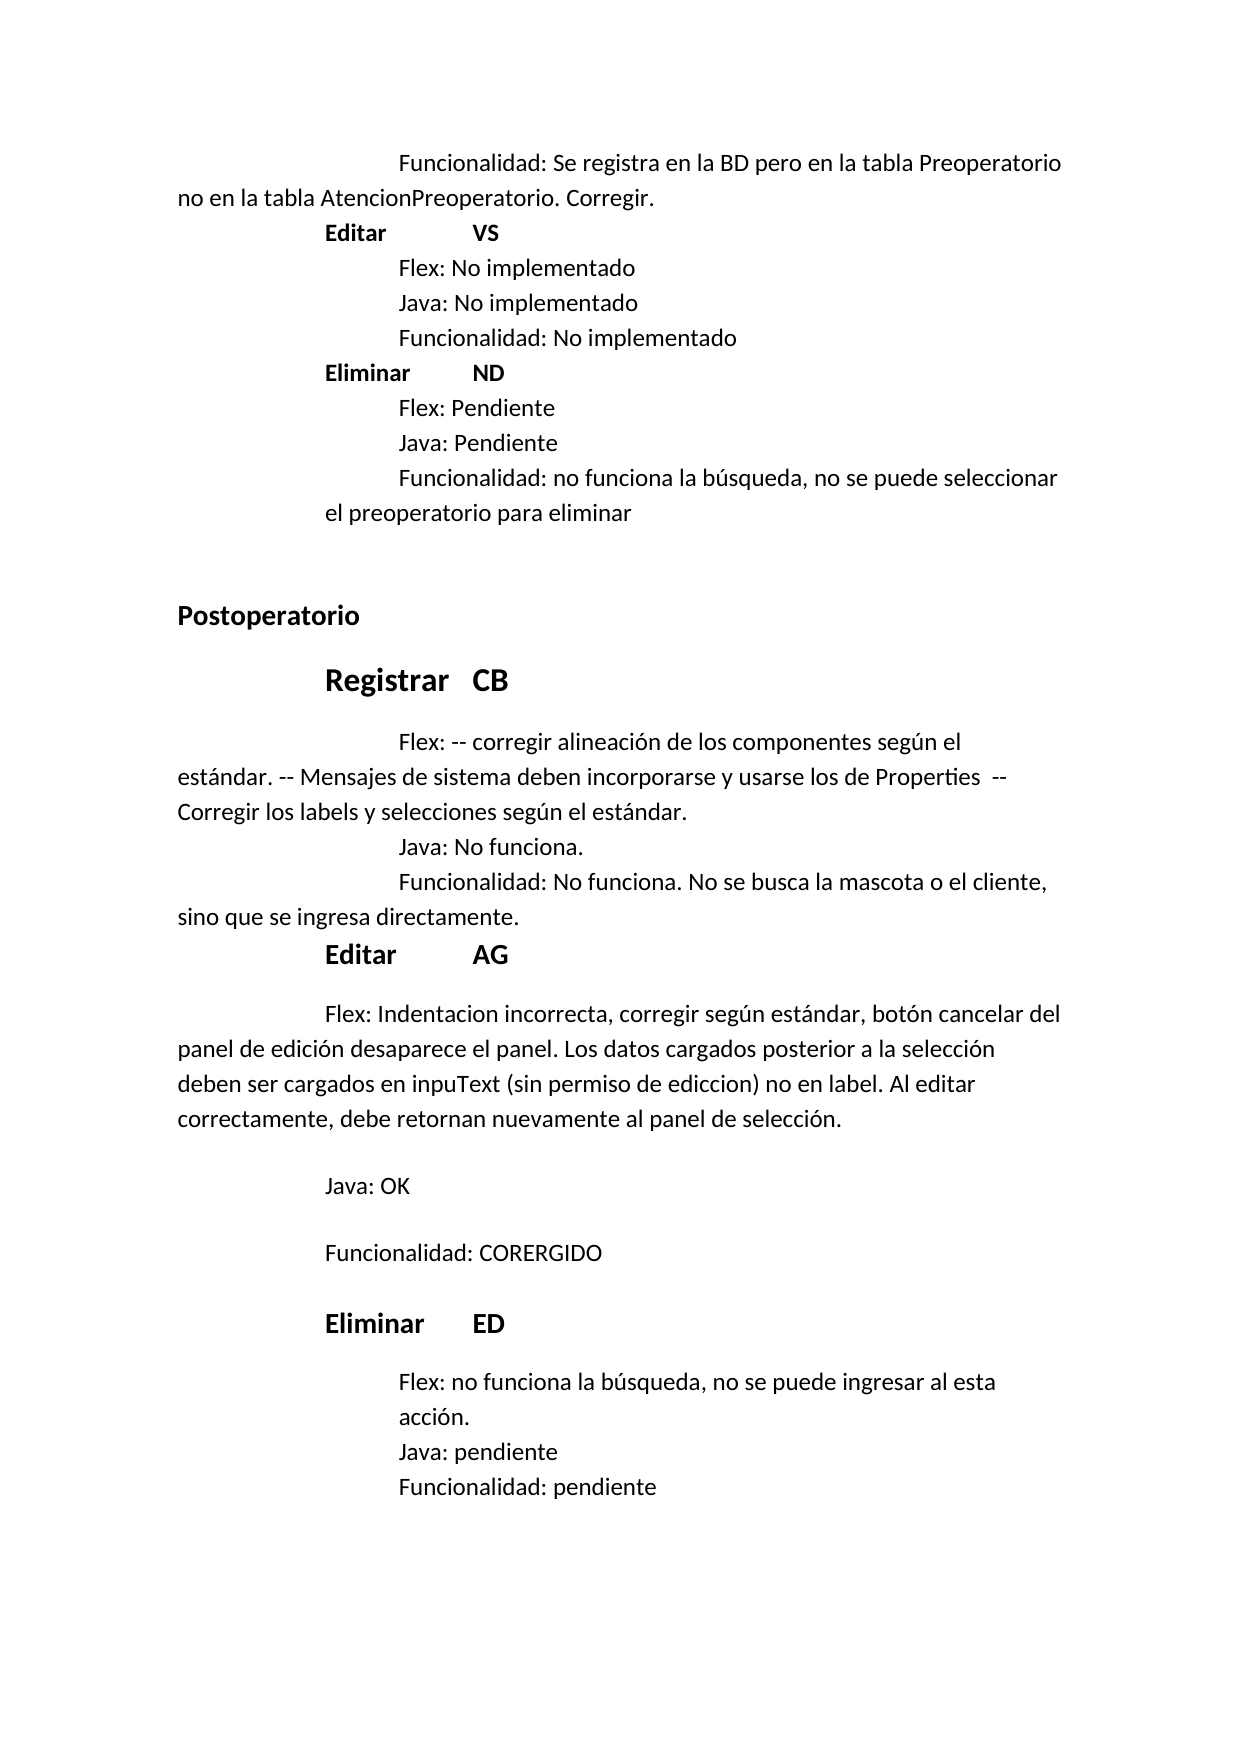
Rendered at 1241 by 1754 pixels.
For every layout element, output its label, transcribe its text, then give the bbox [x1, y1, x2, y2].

text Funcionalidad: CORERGIDO [177, 1237, 1063, 1268]
text Funcionalidad: No implementado [177, 323, 1063, 353]
text Java: pendiente [325, 1436, 1063, 1467]
text Java: No implementado [325, 288, 1063, 318]
text Flex: No implementado [177, 253, 1063, 283]
text Editar VS [177, 218, 1063, 248]
text Eliminar ED [177, 1305, 1063, 1340]
text Eliminar ND [177, 358, 1063, 388]
text Flex: Indentacion incorrecta, corregir según estándar, botón cancelar del panel de edición desaparece el panel. Los datos cargados posterior a la selección deben ser cargados en inpuText (sin permiso de ediccion) no en label. Al editar correctamente, debe retornan nuevamente al panel de selección. [177, 998, 1063, 1134]
text Flex: no funciona la búsqueda, no se puede ingresar al esta acción. [398, 1366, 1063, 1432]
text Java: Pendiente [325, 428, 1063, 458]
text Funcionalidad: no funciona la búsqueda, no se puede seleccionar el preoperatorio para eliminar [325, 463, 1063, 528]
text Flex: Pendiente [177, 393, 1063, 423]
text Funcionalidad: No funciona. No se busca la mascota o el cliente, sino que se ingresa directamente. [177, 866, 1063, 932]
text Editar AG [177, 936, 1063, 972]
text Java: OK [177, 1170, 1063, 1201]
text Registrar CB [177, 659, 1063, 699]
text Flex: -- corregir alineación de los componentes según el estándar. -- Mensajes de sistema deben incorporarse y usarse los de Properties -- Corregir los labels y selecciones según el estándar. [177, 726, 1063, 827]
text Postoperatorio [177, 597, 1063, 633]
text Funcionalidad: pendiente [177, 1471, 1063, 1502]
text Funcionalidad: Se registra en la BD pero en la tabla Preoperatorio no en la tabla AtencionPreoperatorio. Corregir. [177, 148, 1063, 213]
text Java: No funciona. [325, 831, 1063, 862]
